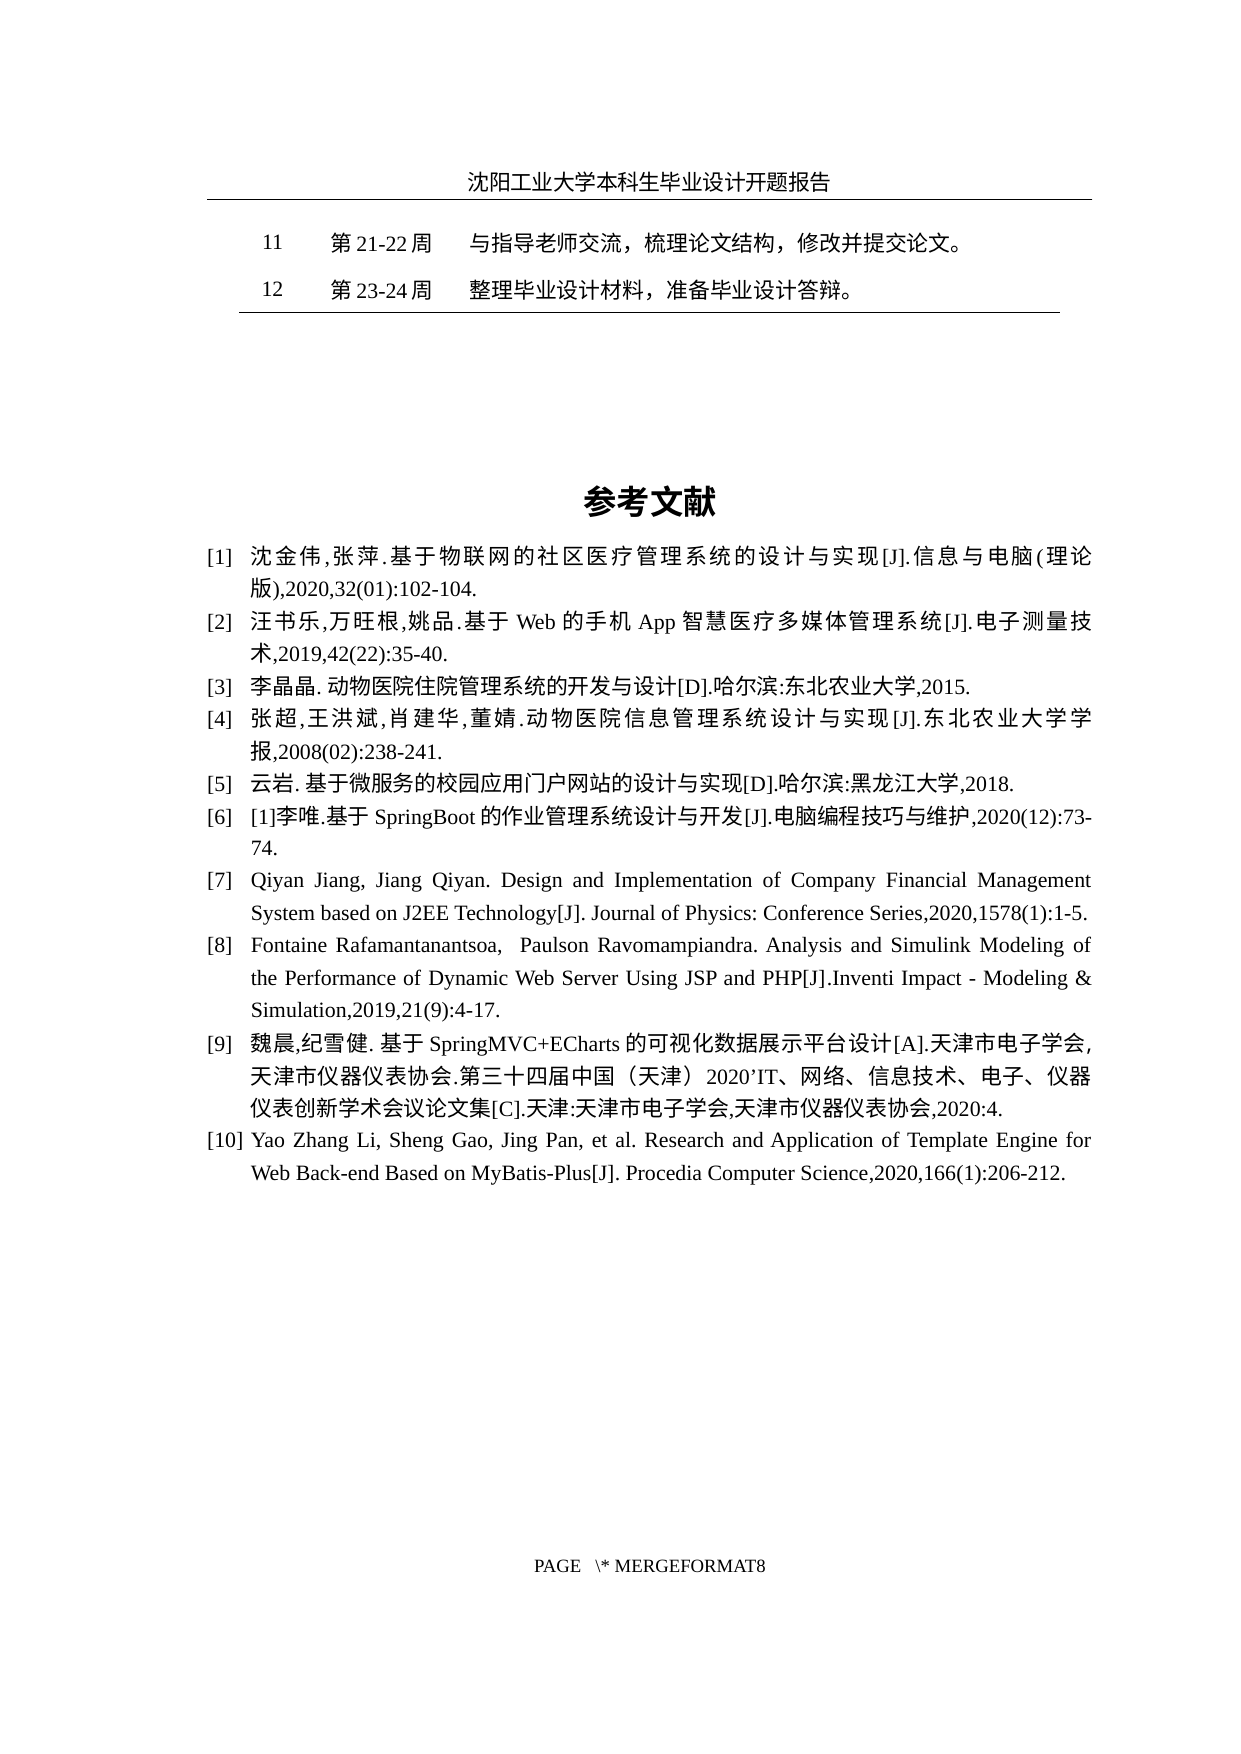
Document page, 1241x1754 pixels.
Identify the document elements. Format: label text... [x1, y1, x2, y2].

table_cell 11 [239, 218, 305, 265]
list 云岩. 基于微服务的校园应用门户网站的设计与实现[D].哈尔滨:黑龙江大学,2018. [207, 766, 1092, 798]
table_cell 与指导老师交流，梳理论文结构，修改并提交论文。 [458, 218, 1060, 265]
list Yao Zhang Li, Sheng Gao, Jing Pan, et al. Research and Application of Template Engine for Web Back-end Based on MyBatis-Plus[J]. Procedia Computer Science,2020,166(1):206-212. [207, 1123, 1092, 1188]
table_cell 第21-22周 [305, 218, 458, 265]
list [1]李唯.基于SpringBoot的作业管理系统设计与开发[J].电脑编程技巧与维护,2020(12):73-74. [207, 798, 1092, 863]
list 张超,王洪斌,肖建华,董婧.动物医院信息管理系统设计与实现[J].东北农业大学学报,2008(02):238-241. [207, 701, 1092, 766]
list 汪书乐,万旺根,姚品.基于Web的手机App智慧医疗多媒体管理系统[J].电子测量技术,2019,42(22):35-40. [207, 603, 1092, 668]
list 魏晨,纪雪健. 基于SpringMVC+ECharts的可视化数据展示平台设计[A].天津市电子学会,天津市仪器仪表协会.第三十四届中国（天津）2020’IT、网络、信息技术、电子、仪器仪表创新学术会议论文集[C].天津:天津市电子学会,天津市仪器仪表协会,2020:4. [207, 1026, 1092, 1123]
table_cell 整理毕业设计材料，准备毕业设计答辩。 [458, 265, 1060, 312]
list Fontaine Rafamantanantsoa, Paulson Ravomampiandra. Analysis and Simulink Modeling of the Performance of Dynamic Web Server Using JSP and PHP[J].Inventi Impact - Modeling & Simulation,2019,21(9):4-17. [207, 928, 1092, 1026]
title 参考文献 [207, 467, 1092, 532]
list Qiyan Jiang, Jiang Qiyan. Design and Implementation of Company Financial Management System based on J2EE Technology[J]. Journal of Physics: Conference Series,2020,1578(1):1-5. [207, 863, 1092, 928]
table_cell 第23-24周 [305, 265, 458, 312]
list 沈金伟,张萍.基于物联网的社区医疗管理系统的设计与实现[J].信息与电脑(理论版),2020,32(01):102-104. [207, 538, 1092, 603]
list 李晶晶. 动物医院住院管理系统的开发与设计[D].哈尔滨:东北农业大学,2015. [207, 668, 1092, 701]
table_cell 12 [239, 265, 305, 312]
